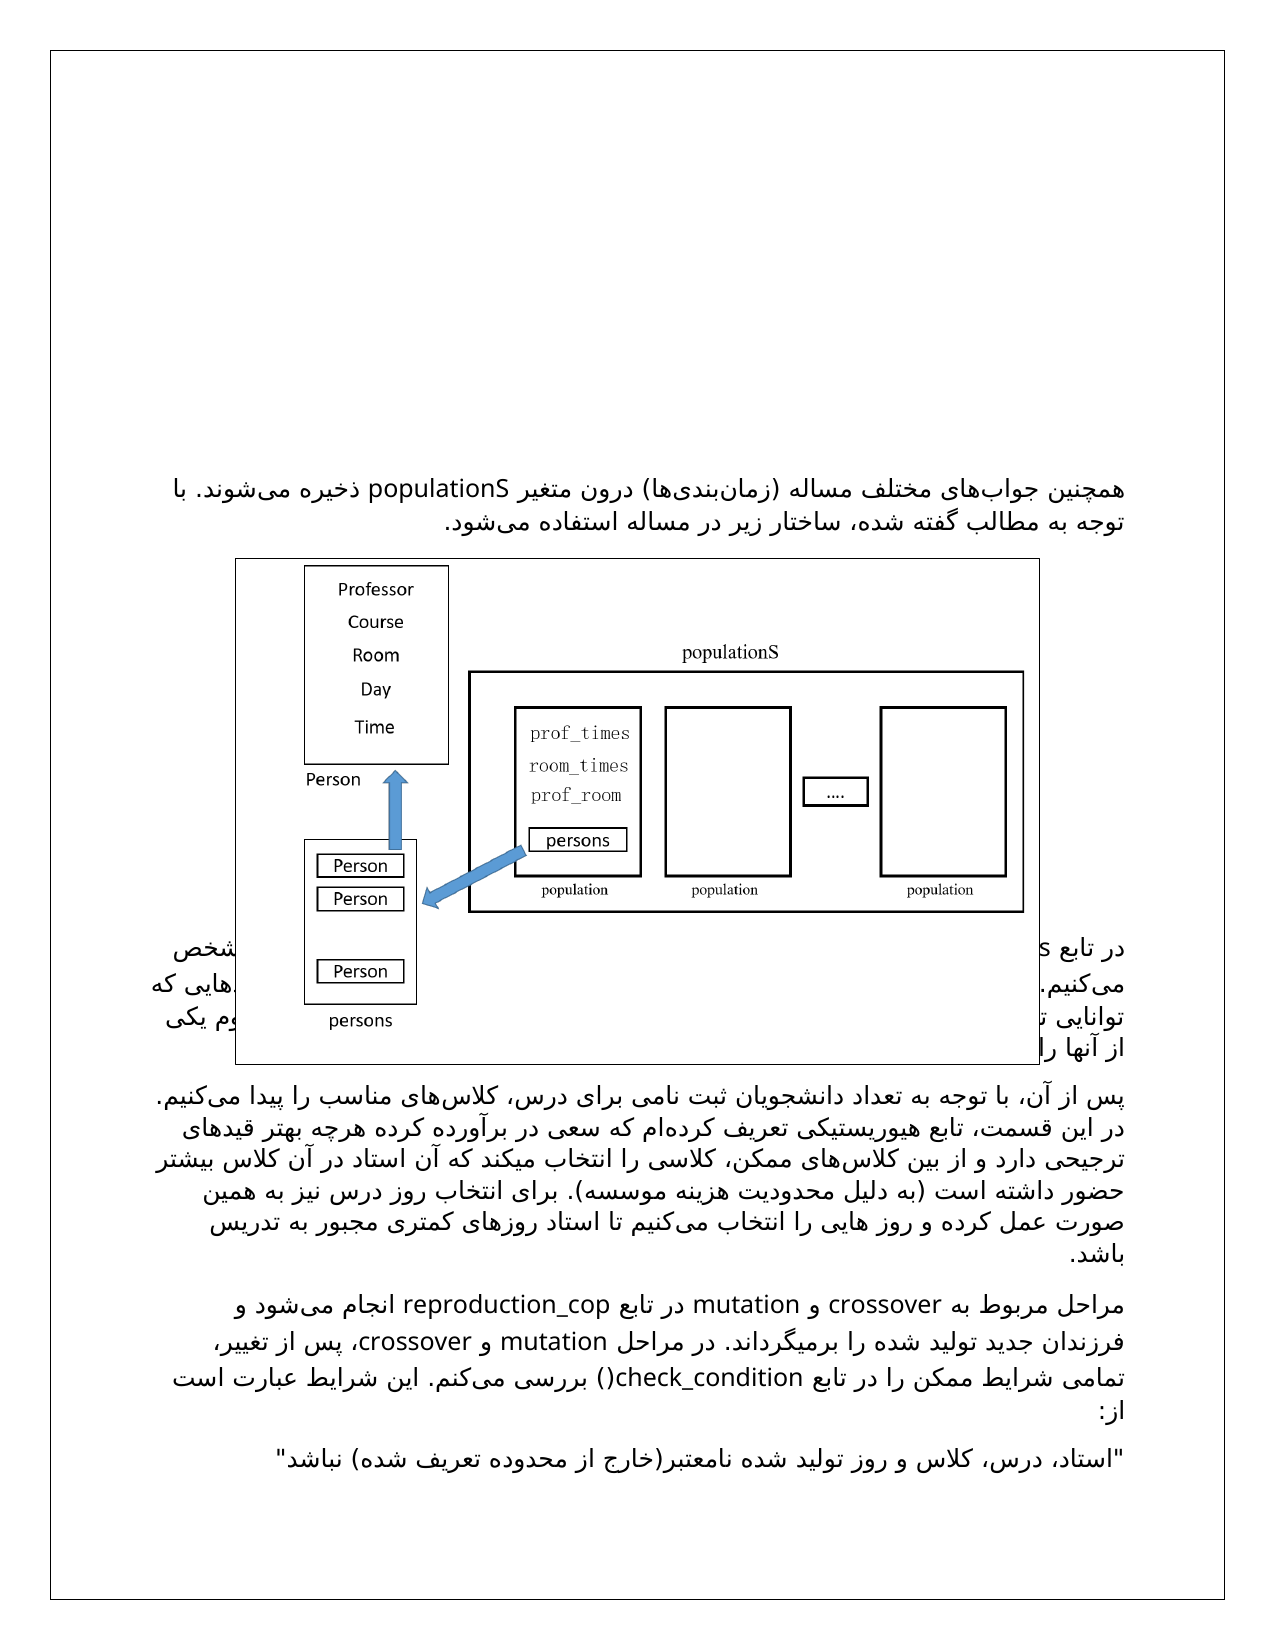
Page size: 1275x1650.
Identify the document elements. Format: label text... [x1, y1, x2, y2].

text "استاد، درس، کلاس و روز تولید شده نامعتبر(خارج از محدوده تعریف شده) نباشد" [150, 1444, 1125, 1473]
text پس از آن، با توجه به تعداد دانشجویان ثبت نامی برای درس، کلاس‌های مناسب را پیدا می‌کنیم. در این قسمت، تابع هیوریستیکی تعریف کرده‌ام که سعی در برآورده کرده هرچه بهتر قیدهای ترجیحی دارد و از بین کلاس‌های ممکن، کلاسی را انتخاب میکند که آن استاد در آن کلاس بیشتر حضور داشته است (به دلیل محدودیت هزینه موسسه). برای انتخاب روز درس نیز به همین صورت عمل کرده و روز هایی را انتخاب می‌کنیم تا استاد روزهای کمتری مجبور به تدریس باشد. [150, 1081, 1125, 1268]
picture [293, 565, 1025, 1044]
text همچنین جواب‌های مختلف مساله (زمان‌بندی‌ها) درون متغیر populationS ذخیره می‌شوند. با توجه به مطالب گفته شده، ساختار زیر در مساله استفاده می‌شود. [150, 471, 1125, 536]
text مراحل مربوط به crossover و mutation در تابع reproduction_cop انجام می‌شود و فرزندان جدید تولید شده را برمیگرداند. در مراحل mutation و crossover، پس از تغییر، تمامی شرایط ممکن را در تابع check_condition() بررسی می‌کنم. این شرایط عبارت است از: [150, 1287, 1125, 1425]
